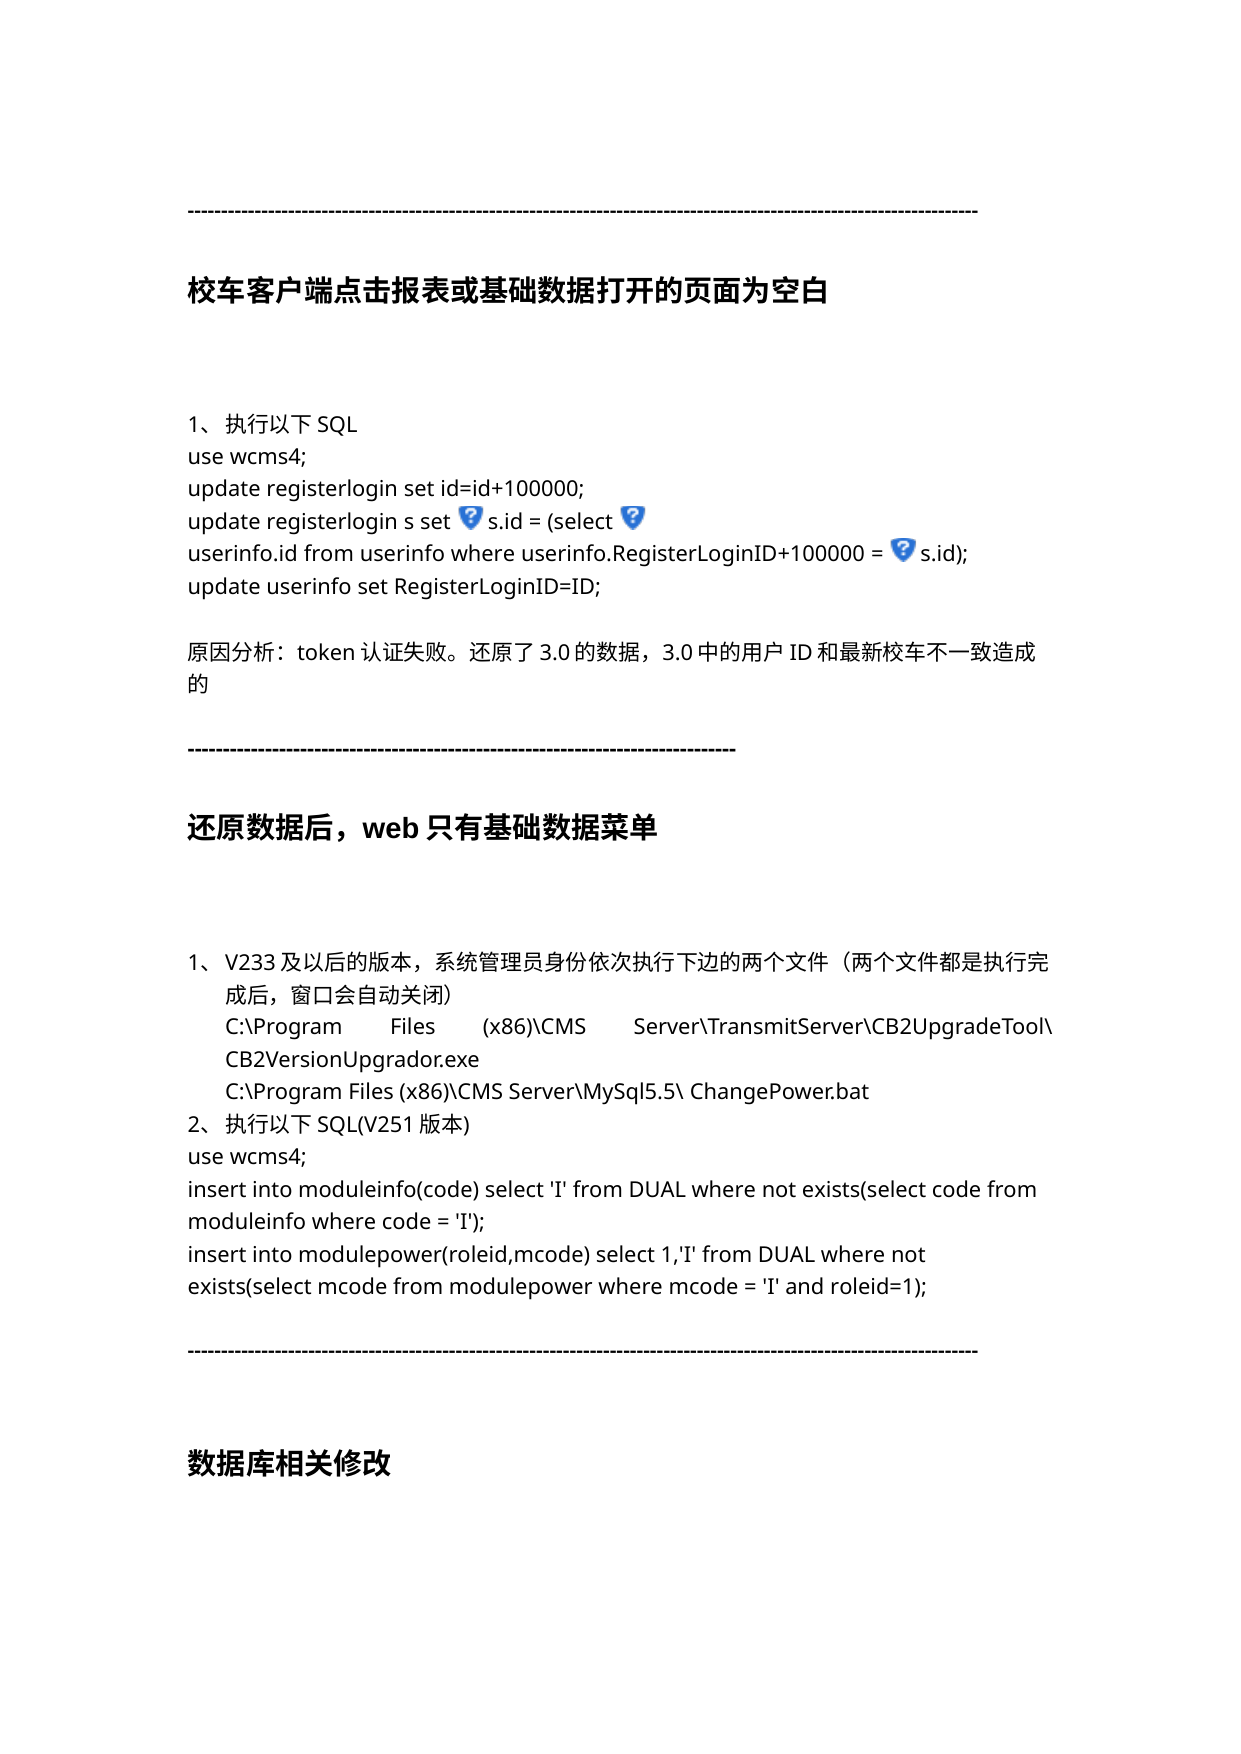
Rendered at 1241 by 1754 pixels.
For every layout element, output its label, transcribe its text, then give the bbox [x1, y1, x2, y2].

text update registerlogin set id=id+100000; update registerlogin s set s.id = (select userinfo.id from userinfo where userinfo.RegisterLoginID+100000 = s.id); update userinfo set RegisterLoginID=ID; [187, 472, 1053, 602]
picture [618, 506, 650, 530]
text use wcms4; [187, 1140, 1053, 1172]
subtitle 还原数据后，web只有基础数据菜单 [187, 794, 1053, 859]
list 执行以下SQL(V251版本) [187, 1107, 1053, 1140]
list C:\Program Files (x86)\CMS Server\MySql5.5\ ChangePower.bat [225, 1075, 1053, 1107]
list V233及以后的版本，系统管理员身份依次执行下边的两个文件（两个文件都是执行完成后，窗口会自动关闭） [187, 945, 1053, 1010]
subtitle 校车客户端点击报表或基础数据打开的页面为空白 [187, 256, 1053, 321]
subtitle 数据库相关修改 [187, 1429, 1053, 1494]
text insert into moduleinfo(code) select 'I' from DUAL where not exists(select code from moduleinfo where code = 'I'); [187, 1172, 1053, 1237]
list 执行以下SQL [187, 407, 1053, 439]
picture [456, 506, 488, 530]
text 原因分析：token认证失败。还原了3.0的数据，3.0中的用户ID和最新校车不一致造成的 [187, 634, 1053, 699]
text ---------------------------------------------------------------------------------------------------------------------- [187, 1335, 1053, 1367]
picture [888, 538, 921, 562]
text ---------------------------------------------------------------------------------------------------------------------- [187, 194, 1053, 227]
list C:\Program Files (x86)\CMS Server\TransmitServer\CB2UpgradeTool\ CB2VersionUpgrador.exe [225, 1010, 1053, 1075]
text ------------------------------------------------------------------------------ [187, 732, 1053, 764]
text use wcms4; [187, 439, 1053, 472]
text insert into modulepower(roleid,mcode) select 1,'I' from DUAL where not exists(select mcode from modulepower where mcode = 'I' and roleid=1); [187, 1237, 1053, 1302]
